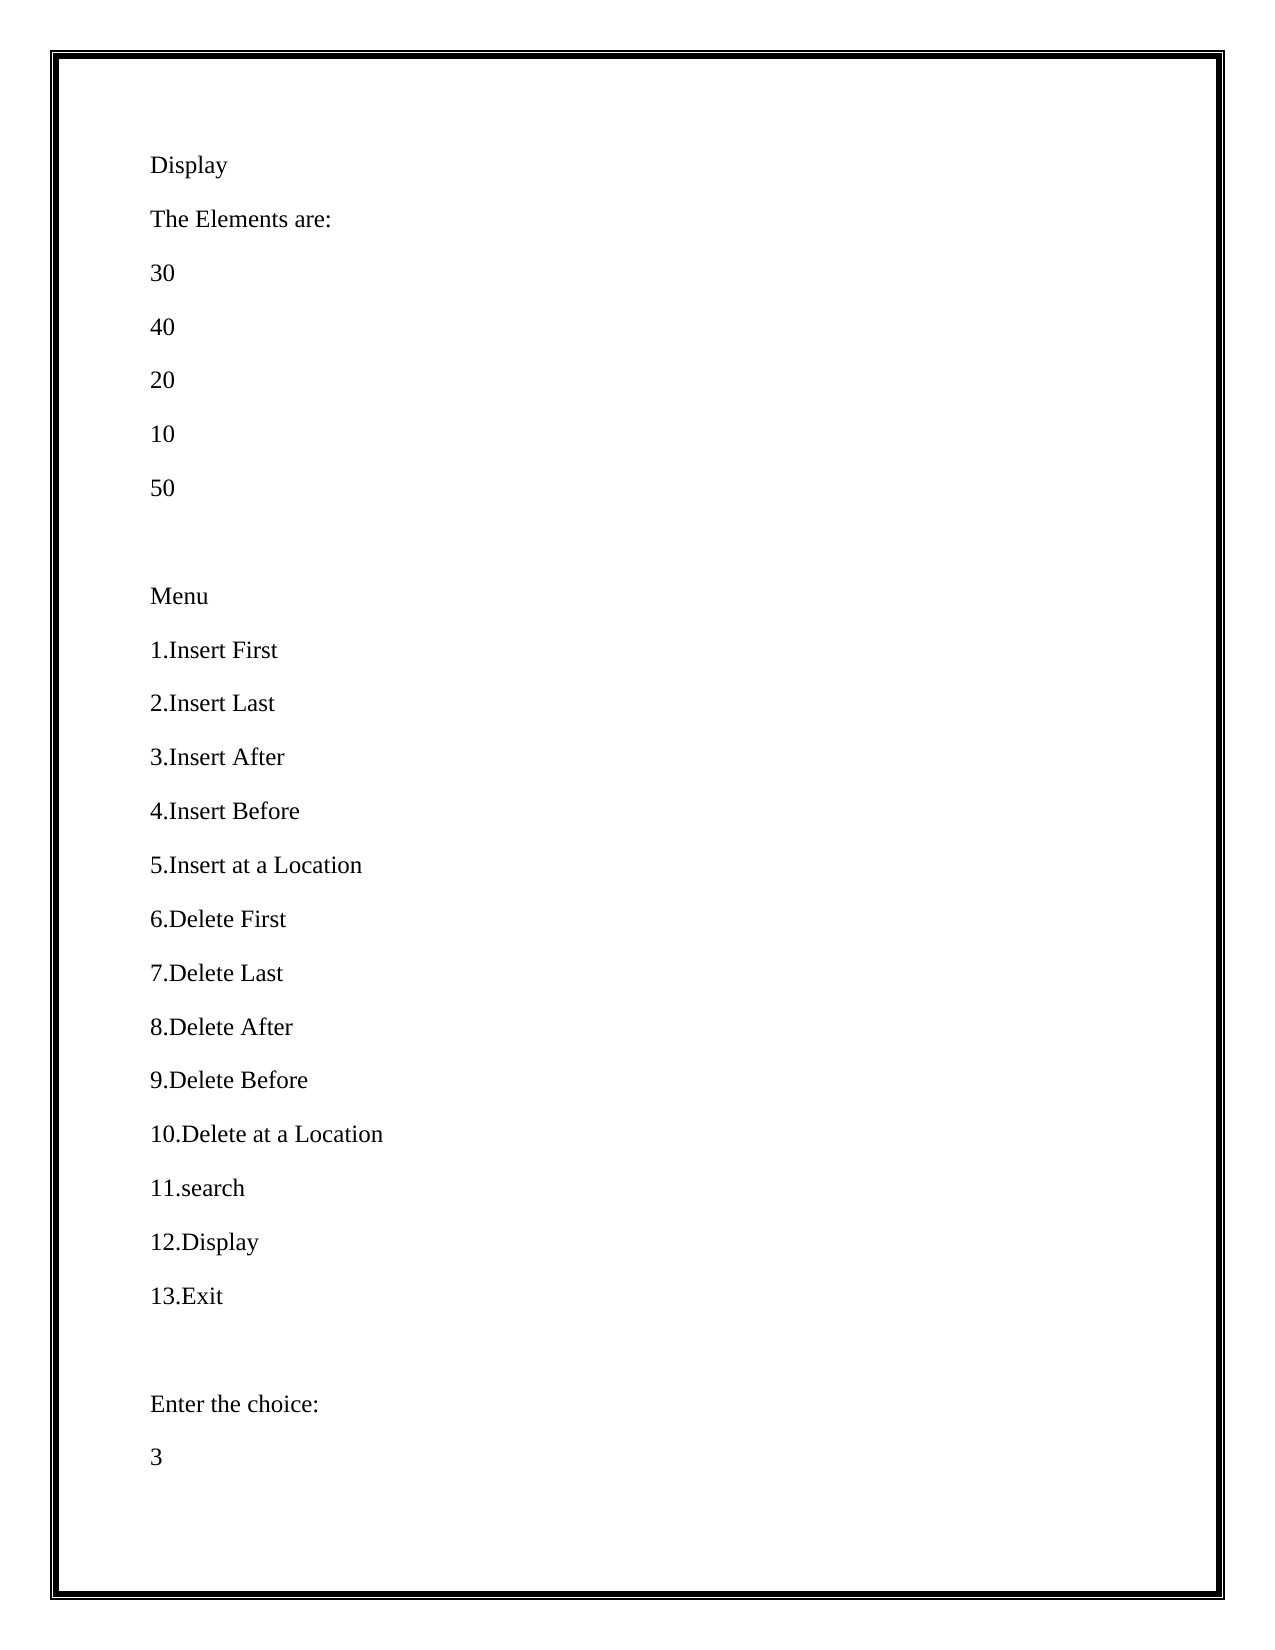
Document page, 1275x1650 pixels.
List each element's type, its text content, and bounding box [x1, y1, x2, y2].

text 7.Delete Last [150, 958, 1125, 987]
text 13.Exit [150, 1281, 1125, 1310]
text 40 [150, 312, 1125, 340]
text 1.Insert First [150, 635, 1125, 663]
text Display [150, 150, 1125, 179]
text 2.Insert Last [150, 688, 1125, 717]
text 4.Insert Before [150, 796, 1125, 825]
text 10 [150, 419, 1125, 448]
text 9.Delete Before [150, 1066, 1125, 1094]
text 10.Delete at a Location [150, 1119, 1125, 1148]
text 6.Delete First [150, 904, 1125, 933]
text 3 [150, 1442, 1125, 1471]
text 30 [150, 258, 1125, 286]
text 20 [150, 365, 1125, 394]
text The Elements are: [150, 204, 1125, 233]
text 5.Insert at a Location [150, 850, 1125, 879]
text 50 [150, 473, 1125, 502]
text 12.Display [150, 1227, 1125, 1256]
text Menu [150, 581, 1125, 609]
text Enter the choice: [150, 1389, 1125, 1417]
text 11.search [150, 1173, 1125, 1202]
text 3.Insert After [150, 742, 1125, 771]
text 8.Delete After [150, 1012, 1125, 1040]
